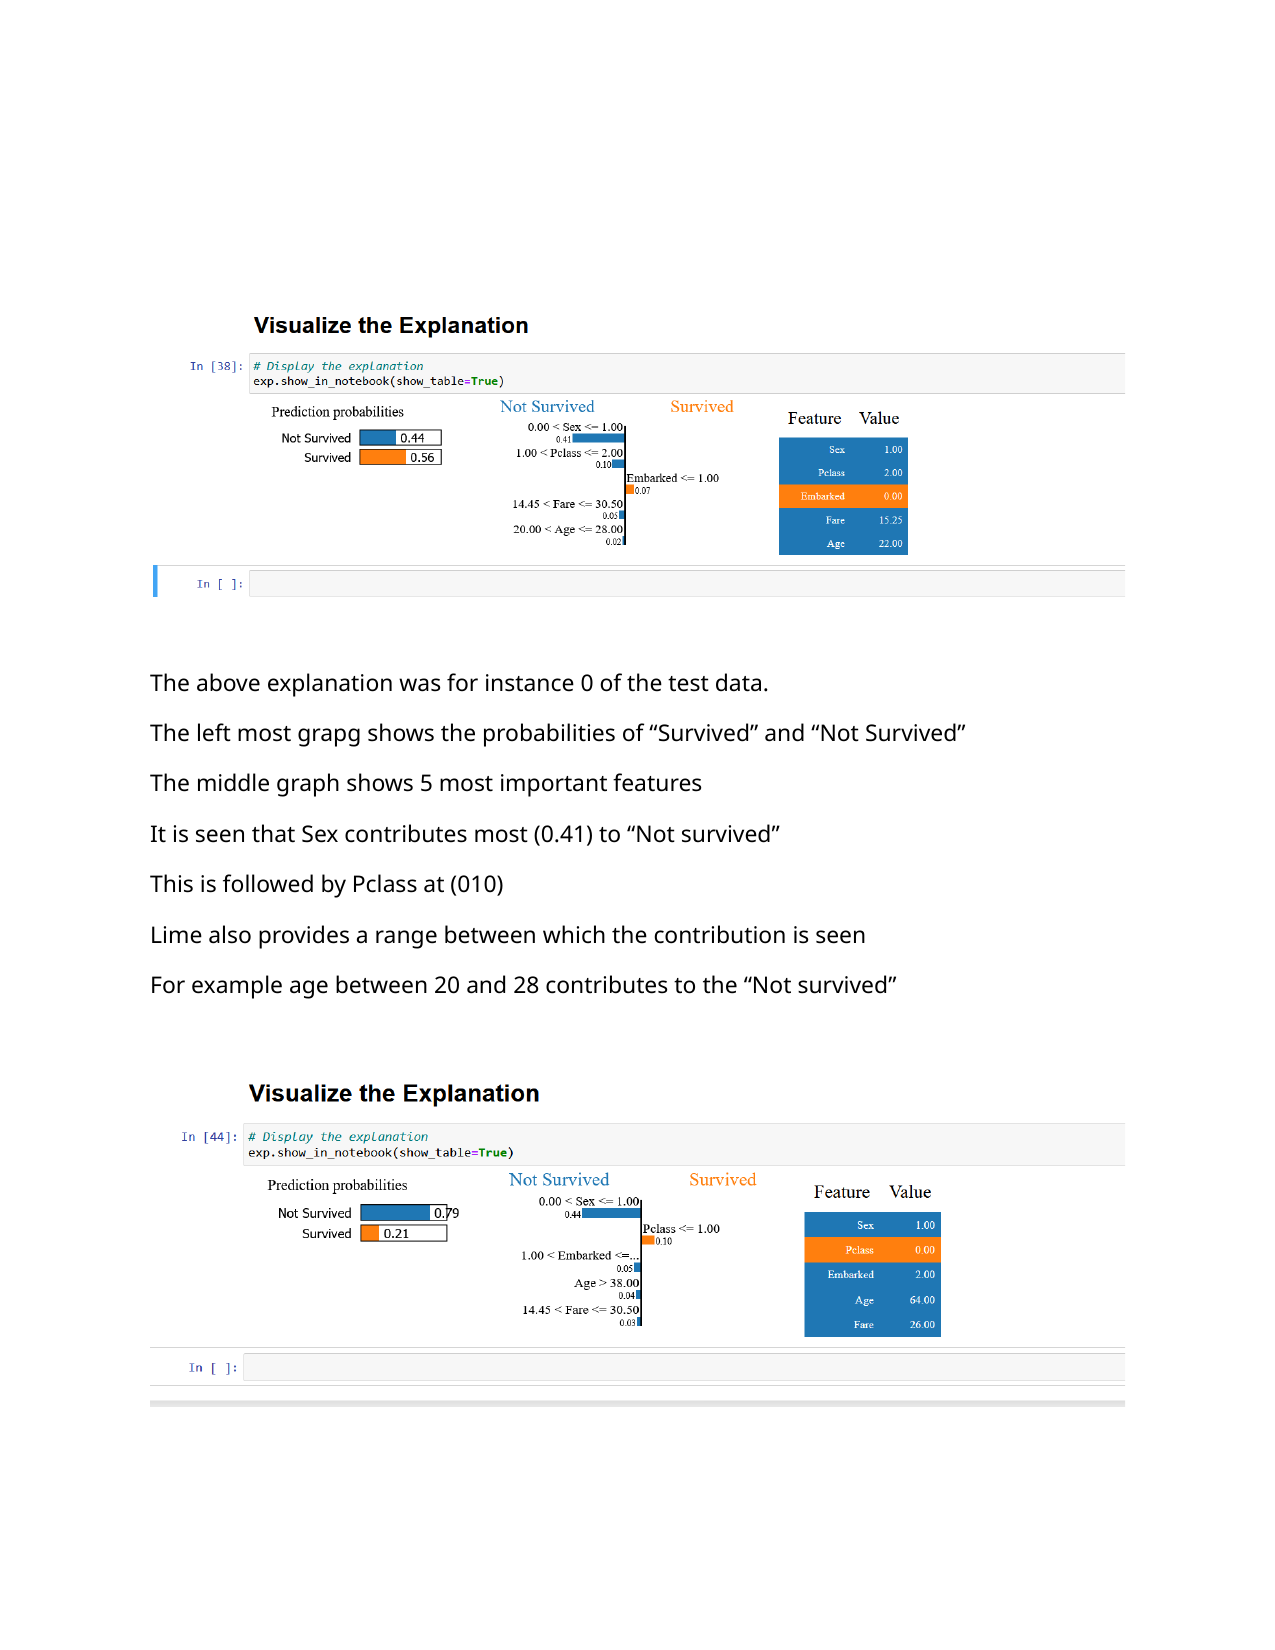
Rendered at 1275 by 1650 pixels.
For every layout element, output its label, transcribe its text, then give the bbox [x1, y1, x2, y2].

text This is followed by Pclass at (010) [150, 868, 1125, 899]
text The above explanation was for instance 0 of the test data. [150, 666, 1125, 698]
picture [150, 1069, 1125, 1407]
text The middle graph shows 5 most important features [150, 767, 1125, 798]
text Lime also provides a range between which the contribution is seen [150, 918, 1125, 950]
picture [150, 301, 1125, 597]
text For example age between 20 and 28 contributes to the “Not survived” [150, 969, 1125, 1000]
text The left most grapg shows the probabilities of “Survived” and “Not Survived” [150, 717, 1125, 748]
text It is seen that Sex contributes most (0.41) to “Not survived” [150, 818, 1125, 849]
